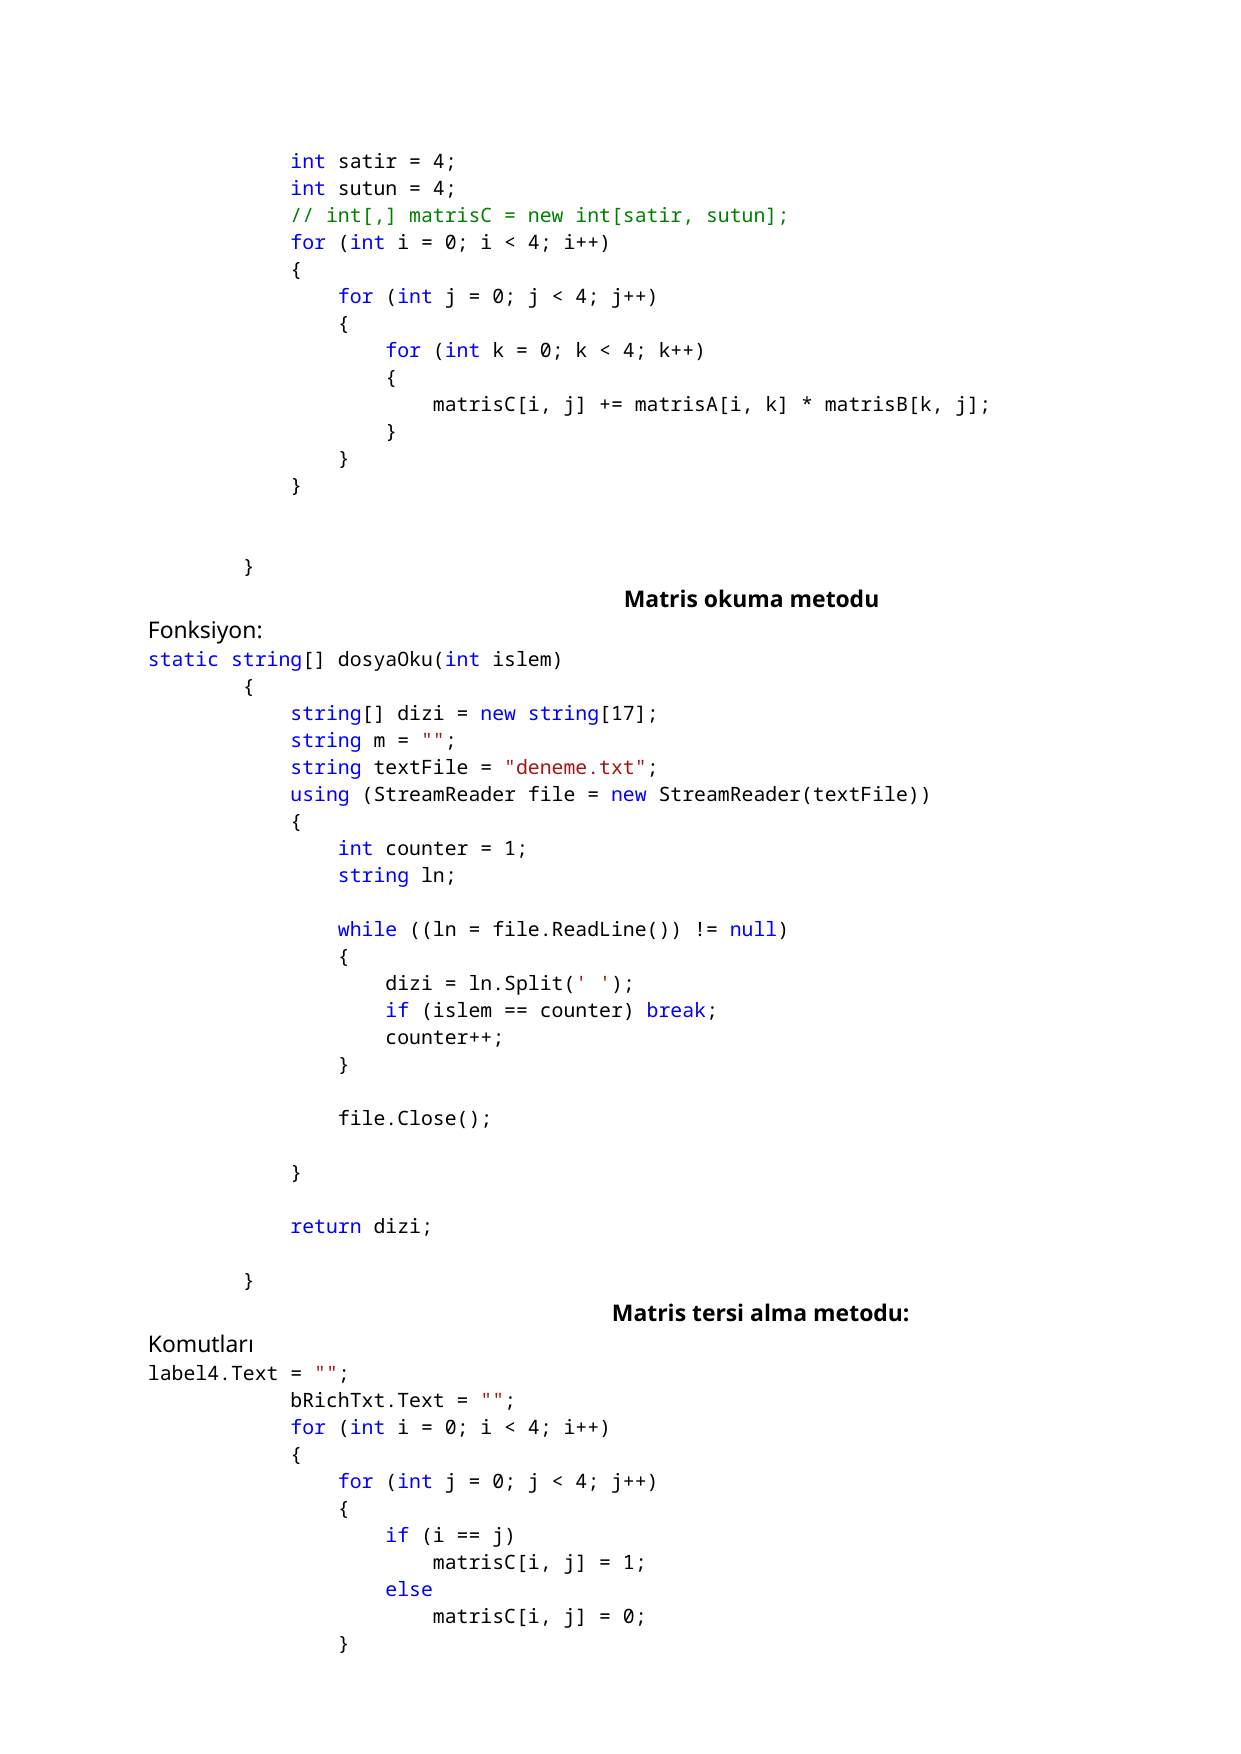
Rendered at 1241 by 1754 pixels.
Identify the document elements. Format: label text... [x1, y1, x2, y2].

text } [148, 1158, 1093, 1185]
text } [148, 417, 1093, 444]
text } [148, 552, 1093, 579]
text using (StreamReader file = new StreamReader(textFile)) [148, 781, 1093, 808]
text string textFile = "deneme.txt"; [148, 754, 1093, 781]
text for (int k = 0; k < 4; k++) [148, 336, 1093, 363]
text { [148, 1441, 1093, 1468]
text matrisC[i, j] = 0; [148, 1602, 1093, 1629]
text { [148, 1494, 1093, 1522]
text if (islem == counter) break; [148, 996, 1093, 1023]
text matrisC[i, j] += matrisA[i, k] * matrisB[k, j]; [148, 390, 1093, 417]
text { [148, 256, 1093, 282]
text string ln; [148, 862, 1093, 888]
text counter++; [148, 1023, 1093, 1050]
text } [148, 444, 1093, 471]
text } [148, 1050, 1093, 1077]
text bRichTxt.Text = ""; [148, 1387, 1093, 1414]
text for (int i = 0; i < 4; i++) [148, 228, 1093, 256]
text Matris tersi alma metodu: Komutları label4.Text = ""; [148, 1297, 1093, 1387]
text { [148, 942, 1093, 969]
text else [148, 1576, 1093, 1602]
text { [148, 363, 1093, 390]
text } [148, 471, 1093, 498]
text { [148, 808, 1093, 834]
text file.Close(); [148, 1104, 1093, 1131]
text string[] dizi = new string[17]; [148, 700, 1093, 727]
text Matris okuma metodu Fonksiyon: static string[] dosyaOku(int islem) [148, 583, 1093, 673]
text { [148, 673, 1093, 700]
text if (i == j) [148, 1522, 1093, 1548]
text for (int j = 0; j < 4; j++) [148, 282, 1093, 309]
text int sutun = 4; [148, 174, 1093, 202]
text return dizi; [148, 1212, 1093, 1239]
text } [148, 1629, 1093, 1656]
text while ((ln = file.ReadLine()) != null) [148, 916, 1093, 942]
text for (int j = 0; j < 4; j++) [148, 1468, 1093, 1494]
text int satir = 4; [148, 148, 1093, 174]
text matrisC[i, j] = 1; [148, 1548, 1093, 1576]
text string m = ""; [148, 727, 1093, 754]
text for (int i = 0; i < 4; i++) [148, 1414, 1093, 1441]
text } [148, 1266, 1093, 1293]
text { [148, 309, 1093, 336]
text // int[,] matrisC = new int[satir, sutun]; [148, 202, 1093, 228]
text int counter = 1; [148, 834, 1093, 862]
text dizi = ln.Split(' '); [148, 969, 1093, 996]
